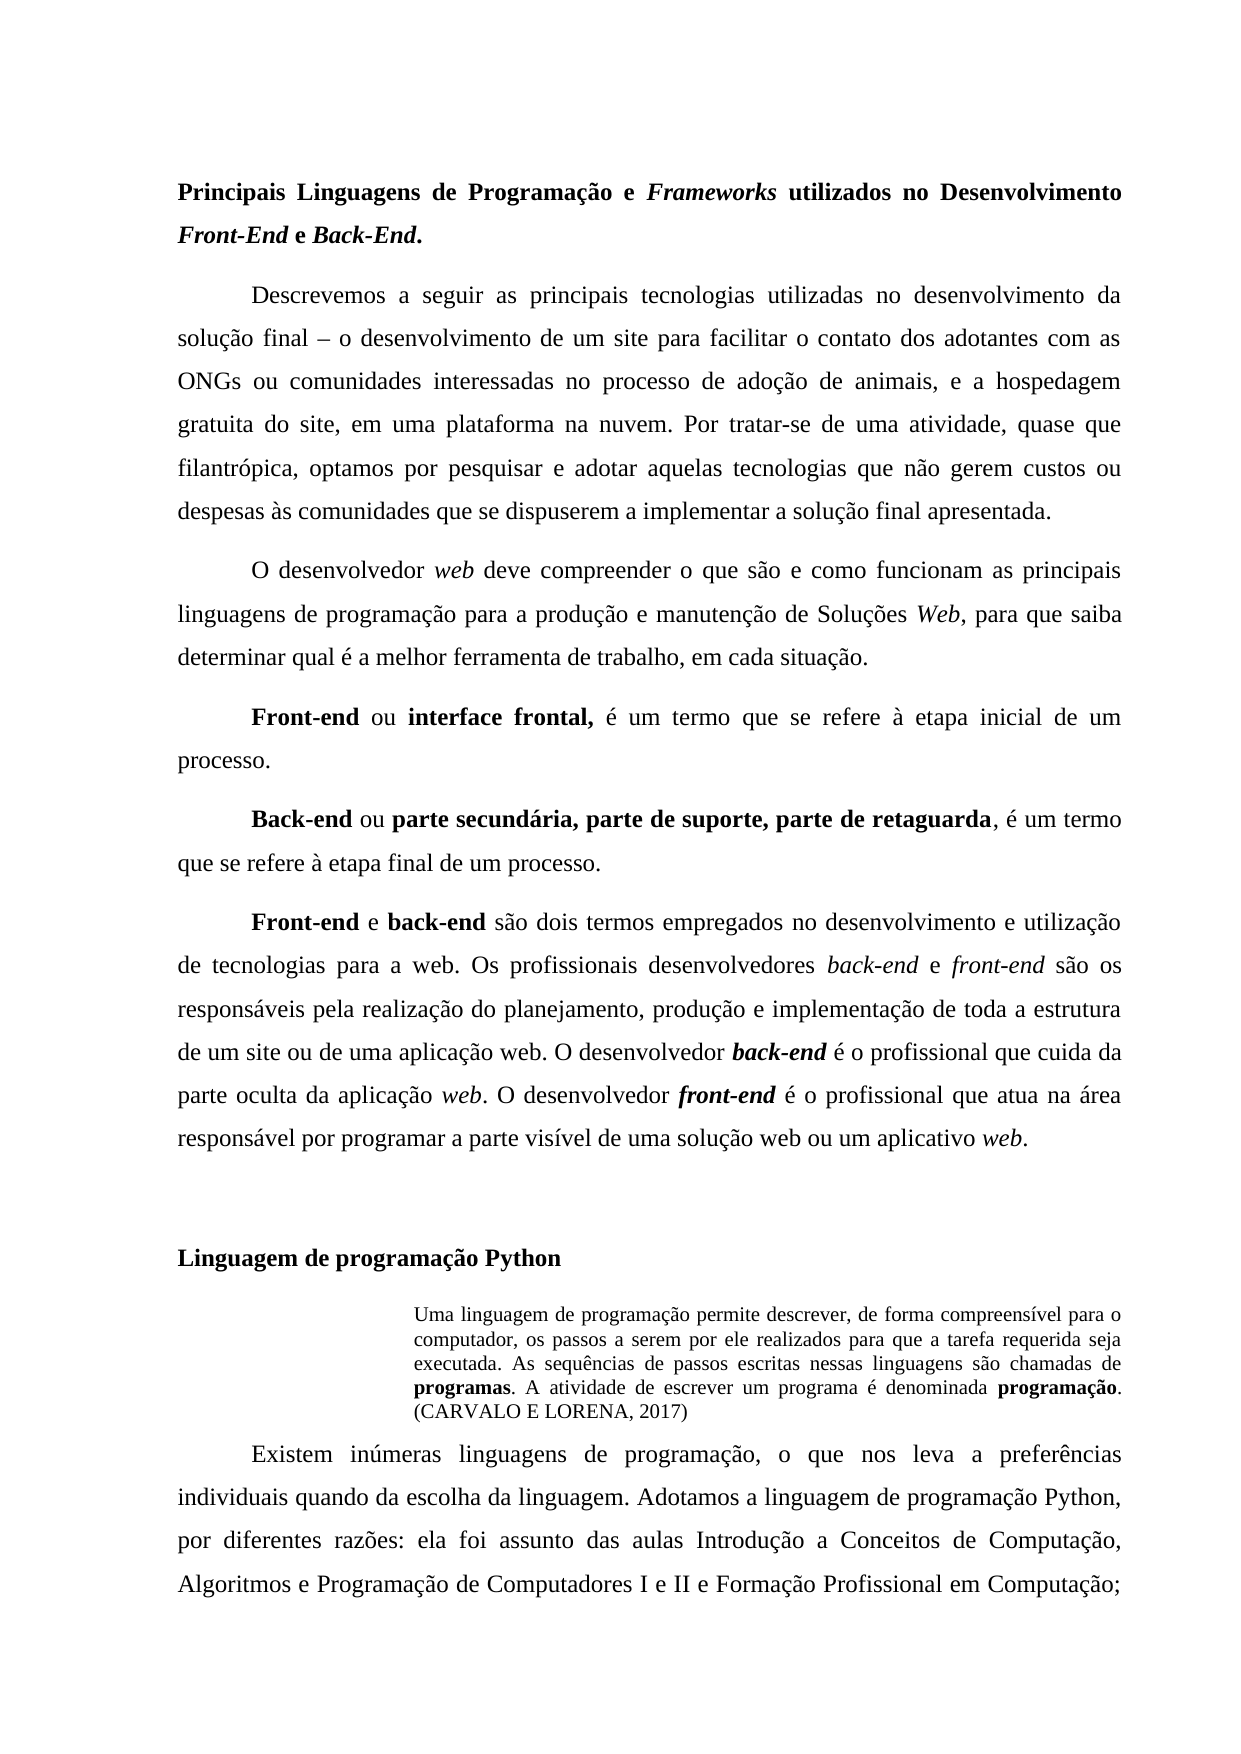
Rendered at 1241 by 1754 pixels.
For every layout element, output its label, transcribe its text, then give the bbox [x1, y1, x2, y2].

text Back-end ou parte secundária, parte de suporte, parte de retaguarda, é um termo que se refere à etapa final de um processo. [177, 804, 1122, 876]
text Front-end ou interface frontal, é um termo que se refere à etapa inicial de um processo. [177, 702, 1122, 773]
text O desenvolvedor web deve compreender o que são e como funcionam as principais linguagens de programação para a produção e manutenção de Soluções Web, para que saiba determinar qual é a melhor ferramenta de trabalho, em cada situação. [177, 556, 1122, 671]
text Linguagem de programação Python [177, 1243, 1122, 1271]
text Uma linguagem de programação permite descrever, de forma compreensível para o computador, os passos a serem por ele realizados para que a tarefa requerida seja executada. As sequências de passos escritas nessas linguagens são chamadas de programas. A atividade de escrever um programa é denominada programação. (CARVALO E LORENA, 2017) [413, 1302, 1122, 1423]
text Descrevemos a seguir as principais tecnologias utilizadas no desenvolvimento da solução final – o desenvolvimento de um site para facilitar o contato dos adotantes com as ONGs ou comunidades interessadas no processo de adoção de animais, e a hospedagem gratuita do site, em uma plataforma na nuvem. Por tratar-se de uma atividade, quase que filantrópica, optamos por pesquisar e adotar aquelas tecnologias que não gerem custos ou despesas às comunidades que se dispuserem a implementar a solução final apresentada. [177, 280, 1122, 524]
text Principais Linguagens de Programação e Frameworks utilizados no Desenvolvimento Front-End e Back-End. [177, 177, 1122, 249]
text Front-end e back-end são dois termos empregados no desenvolvimento e utilização de tecnologias para a web. Os profissionais desenvolvedores back-end e front-end são os responsáveis pela realização do planejamento, produção e implementação de toda a estrutura de um site ou de uma aplicação web. O desenvolvedor back-end é o profissional que cuida da parte oculta da aplicação web. O desenvolvedor front-end é o profissional que atua na área responsável por programar a parte visível de uma solução web ou um aplicativo web. [177, 907, 1122, 1152]
